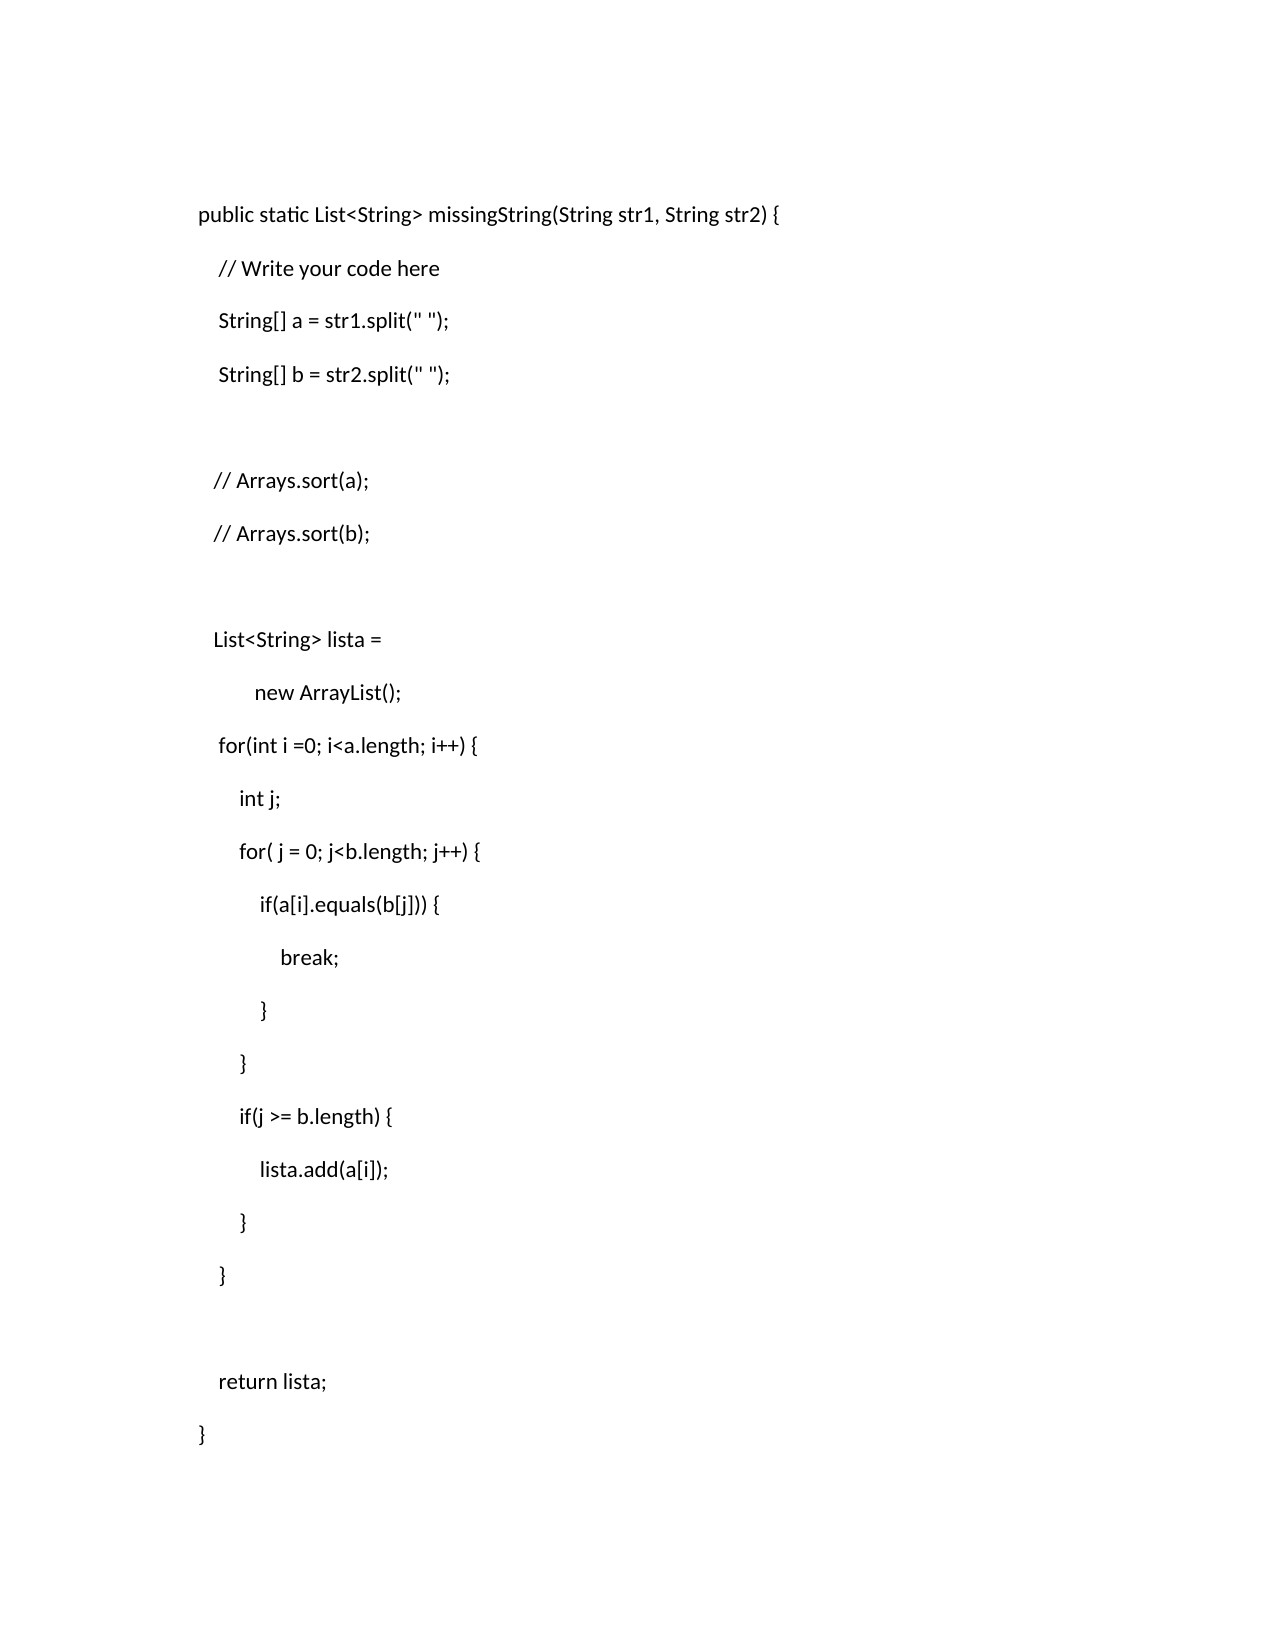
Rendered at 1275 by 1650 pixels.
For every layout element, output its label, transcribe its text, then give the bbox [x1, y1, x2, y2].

text String[] b = str2.split(" "); [177, 360, 1098, 388]
text new ArrayList(); [177, 678, 1098, 706]
text return lista; [177, 1367, 1098, 1395]
text if(j >= b.length) { [177, 1102, 1098, 1130]
text } [177, 1261, 1098, 1289]
text } [177, 1049, 1098, 1077]
text public static List<String> missingString(String str1, String str2) { [177, 201, 1098, 229]
text // Arrays.sort(b); [177, 519, 1098, 547]
text String[] a = str1.split(" "); [177, 307, 1098, 335]
text lista.add(a[i]); [177, 1155, 1098, 1183]
text if(a[i].equals(b[j])) { [177, 890, 1098, 918]
text } [177, 996, 1098, 1024]
text } [177, 1208, 1098, 1236]
text // Arrays.sort(a); [177, 466, 1098, 494]
text } [177, 1420, 1098, 1448]
text int j; [177, 784, 1098, 812]
text // Write your code here [177, 254, 1098, 282]
text List<String> lista = [177, 625, 1098, 653]
text for(int i =0; i<a.length; i++) { [177, 731, 1098, 759]
text break; [177, 943, 1098, 971]
text for( j = 0; j<b.length; j++) { [177, 837, 1098, 865]
